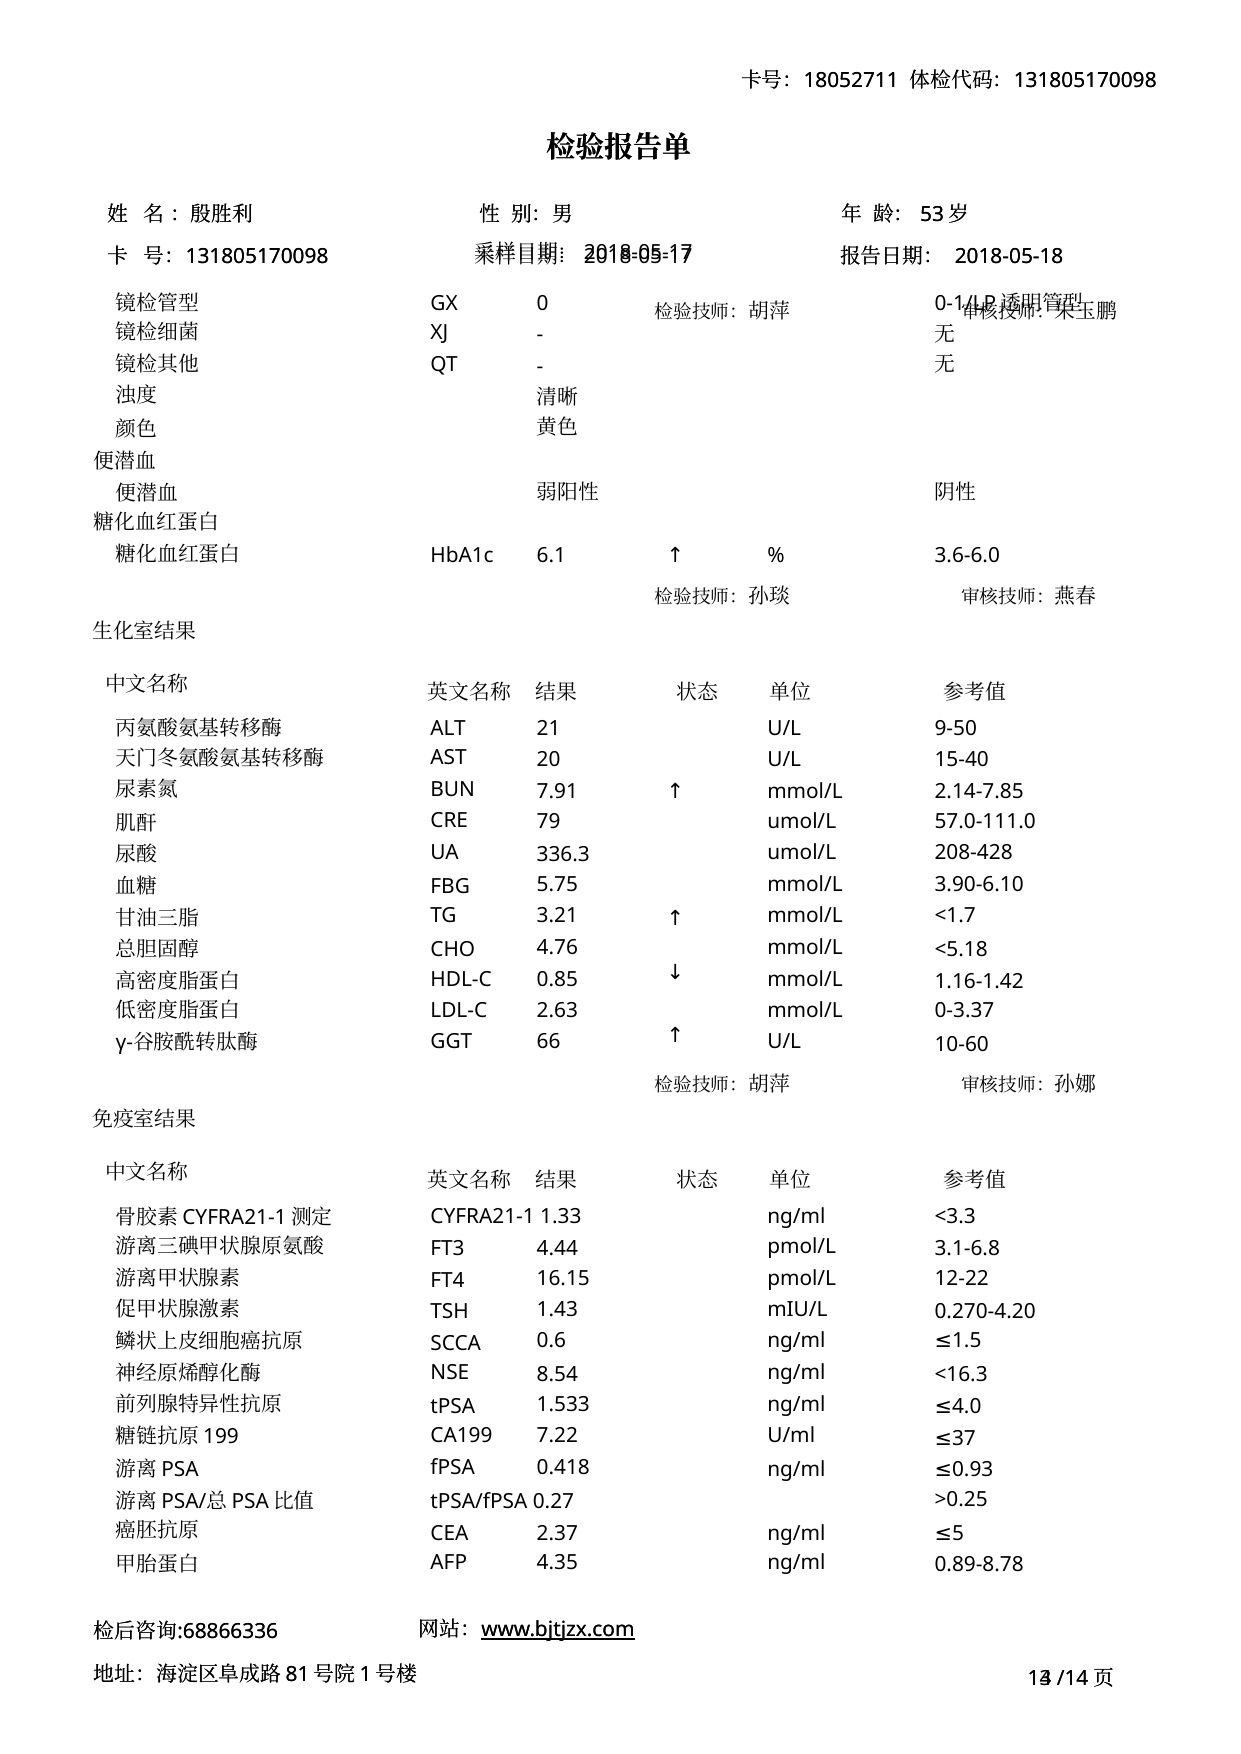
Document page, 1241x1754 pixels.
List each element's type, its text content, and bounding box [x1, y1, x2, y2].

text tPSA [430, 1397, 514, 1418]
text GGT [430, 1024, 514, 1055]
text 丙氨酸氨基转移酶 [94, 719, 383, 740]
text ng/ml [767, 1386, 861, 1417]
text 便潜血 [94, 452, 188, 472]
text 卡 号：131805170098 [107, 247, 365, 268]
text 1.16-1.42 [934, 972, 1060, 992]
text U/ml [767, 1417, 861, 1449]
text HbA1c [430, 546, 514, 567]
text 2.63 [536, 992, 620, 1024]
text 游离PSA [94, 1460, 240, 1481]
text 2.37 [536, 1523, 609, 1544]
text 结果 [535, 683, 608, 703]
text 清晰 [536, 388, 609, 409]
text CA199 [430, 1418, 514, 1449]
text 7.22 [536, 1417, 620, 1449]
text 结果 [535, 1171, 608, 1192]
text 审核技师：朱玉鹏 [961, 302, 1146, 323]
text ≤37 [934, 1428, 1007, 1449]
text 年 龄： 53岁 [841, 205, 1013, 226]
text mmol/L [767, 992, 861, 1024]
text 甘油三脂 [94, 908, 251, 929]
text 颜色 [94, 420, 209, 441]
text LDL-C [430, 992, 514, 1024]
text FBG [430, 877, 493, 897]
text 状态 [676, 1171, 749, 1192]
text ↑ [666, 782, 718, 803]
text 4.35 [536, 1544, 609, 1576]
text 0.270-4.20 [934, 1302, 1070, 1323]
text >0.25 [934, 1481, 1028, 1512]
text 镜检管型 [94, 294, 251, 314]
text 单位 [769, 1171, 842, 1192]
text 1.43 [536, 1291, 620, 1323]
text ng/ml [767, 1323, 861, 1354]
text 糖化血红蛋白 [94, 536, 293, 567]
text 无 [934, 346, 986, 377]
text HDL-C [430, 961, 514, 992]
text 参考值 [943, 1171, 1037, 1192]
text 生化室结果 [92, 622, 228, 643]
text SCCA [430, 1333, 503, 1354]
text 高密度脂蛋白 [94, 972, 324, 993]
text 0.418 [536, 1449, 620, 1481]
text ALT [430, 719, 493, 739]
text ↑ [666, 546, 718, 567]
text umol/L [767, 803, 861, 834]
text 2.14-7.85 [934, 782, 1070, 803]
text 肌酐 [94, 814, 209, 834]
text ng/ml [767, 1523, 851, 1544]
text 天门冬氨酸氨基转移酶 [94, 740, 383, 771]
text NSE [430, 1354, 503, 1386]
text 无 [934, 325, 986, 346]
text ≤1.5 [934, 1323, 1070, 1354]
text 0-1/LP透明管型 [934, 293, 1028, 314]
text U/L [767, 1024, 861, 1055]
text 总胆固醇 [94, 940, 251, 961]
text 性 别：男 [479, 205, 733, 226]
text CRE [430, 802, 493, 834]
text 14 /14 页 [1027, 1669, 1150, 1690]
text 检验技师：胡萍 [654, 302, 821, 323]
text mmol/L [767, 897, 861, 929]
text 0.85 [536, 961, 620, 992]
text 中文名称 [105, 1131, 228, 1192]
text 游离PSA/总PSA比值 [94, 1492, 347, 1513]
text pmol/L [767, 1228, 861, 1259]
text 0.6 [536, 1323, 620, 1354]
text 低密度脂蛋白 [94, 993, 324, 1024]
text umol/L [767, 834, 861, 866]
text GX [430, 293, 482, 314]
text 审核技师：燕春 [961, 587, 1125, 607]
text tPSA/fPSA 0.27 [430, 1492, 609, 1512]
text 网站：www.bjtjzx.com [418, 1620, 660, 1641]
text - [536, 325, 578, 346]
text 报告日期： 2018-05-18 [840, 247, 1102, 268]
text mmol/L [767, 929, 861, 961]
text CYFRA21-1 1.33 [430, 1207, 609, 1228]
text AFP [430, 1544, 493, 1576]
text 0.89-8.78 [934, 1555, 1060, 1576]
text 检后咨询:68866336 [94, 1622, 303, 1643]
text 3.21 [536, 897, 620, 929]
text 15-40 [934, 750, 1018, 771]
text CHO [430, 940, 514, 961]
text 阴性 [934, 483, 1007, 503]
text ↓ [666, 929, 718, 992]
text TSH [430, 1302, 493, 1323]
text FT3 [430, 1239, 493, 1259]
text ng/ml [767, 1544, 851, 1576]
text 8.54 [536, 1365, 620, 1386]
text 姓 名 ：殷胜利 [107, 205, 299, 226]
text - [536, 357, 578, 377]
text 10-60 [934, 1034, 1018, 1055]
text 糖链抗原199 [94, 1418, 383, 1449]
text 208-428 [934, 834, 1070, 866]
text 66 [536, 1024, 620, 1055]
text 糖化血红蛋白 [94, 504, 293, 536]
text 便潜血 [94, 483, 293, 504]
text <3.3 [934, 1207, 1007, 1228]
text 地址：海淀区阜成路81号院1号楼 [94, 1664, 444, 1685]
text 鳞状上皮细胞癌抗原 [94, 1323, 383, 1355]
text 弱阳性 [536, 483, 630, 503]
text ≤5 [934, 1523, 997, 1544]
text CEA [430, 1523, 493, 1544]
text 采样日期： 2018-05-17 [474, 226, 733, 267]
text ng/ml [767, 1354, 861, 1386]
text 镜检其他 [94, 346, 251, 377]
text 英文名称 [428, 1171, 535, 1192]
text γ-谷胺酰转肽酶 [94, 1024, 324, 1056]
text 1.533 [536, 1386, 620, 1417]
text 4.44 [536, 1239, 620, 1259]
text ↑ [666, 908, 718, 929]
text 游离三碘甲状腺原氨酸 [94, 1228, 383, 1260]
text 6.1 [536, 546, 599, 567]
text 12-22 [934, 1259, 1039, 1291]
text AST [430, 739, 493, 771]
text 4.76 [536, 929, 620, 961]
text 审核技师：孙娜 [961, 1075, 1125, 1096]
text 检验技师：胡萍 [654, 1075, 821, 1096]
text 7.91 [536, 782, 609, 803]
text 20 [536, 750, 588, 771]
text 卡号：18052711 体检代码：131805170098 [741, 71, 1212, 91]
text 中文名称 [105, 643, 228, 704]
text 血糖 [94, 877, 209, 898]
text 57.0-111.0 [934, 803, 1070, 834]
text 336.3 [536, 845, 620, 866]
text 状态 [676, 683, 749, 703]
text ng/ml [767, 1207, 861, 1228]
text 16.15 [536, 1259, 620, 1291]
text 3.90-6.10 [934, 866, 1070, 897]
text 检验技师：孙琰 [654, 587, 821, 608]
text 尿素氮 [94, 771, 383, 803]
text 前列腺特异性抗原 [94, 1386, 383, 1418]
text UA [430, 834, 493, 866]
text 尿酸 [94, 845, 209, 866]
text 0 [536, 293, 578, 314]
text pmol/L [767, 1259, 861, 1291]
text 英文名称 [428, 683, 535, 703]
text fPSA [430, 1449, 514, 1481]
text ≤4.0 [934, 1397, 1018, 1418]
text 5.75 [536, 866, 620, 897]
text 黄色 [536, 409, 609, 441]
text 3.1-6.8 [934, 1239, 1039, 1259]
text 癌胚抗原 [94, 1513, 347, 1544]
text 甲胎蛋白 [94, 1555, 251, 1576]
text 9-50 [934, 719, 1007, 739]
text 促甲状腺激素 [94, 1292, 383, 1323]
text TG [430, 897, 493, 929]
text 神经原烯醇化酶 [94, 1355, 383, 1386]
text U/L [767, 750, 829, 771]
text ↑ [666, 992, 718, 1055]
text 21 [536, 719, 588, 739]
text 79 [536, 803, 609, 834]
text <16.3 [934, 1365, 1018, 1386]
text ng/ml [767, 1460, 851, 1481]
text mIU/L [767, 1291, 861, 1323]
text XJ [430, 314, 482, 346]
text 0-3.37 [934, 992, 1060, 1024]
text 游离甲状腺素 [94, 1260, 383, 1292]
text 免疫室结果 [92, 1110, 228, 1131]
text BUN [430, 771, 493, 802]
text 骨胶素CYFRA21-1测定 [94, 1208, 383, 1228]
text QT [430, 346, 482, 377]
text 检验报告单 [546, 134, 738, 163]
text <5.18 [934, 940, 1018, 961]
text 浊度 [94, 377, 251, 409]
text mmol/L [767, 961, 861, 992]
text 镜检细菌 [94, 314, 251, 346]
text U/L [767, 719, 829, 739]
text 参考值 [943, 683, 1037, 703]
text % [767, 546, 809, 567]
text 单位 [769, 683, 842, 703]
text <1.7 [934, 897, 1070, 929]
text mmol/L [767, 866, 861, 897]
text ≤0.93 [934, 1460, 1028, 1481]
text FT4 [430, 1271, 493, 1291]
text mmol/L [767, 782, 861, 803]
text 3.6-6.0 [934, 546, 1039, 567]
